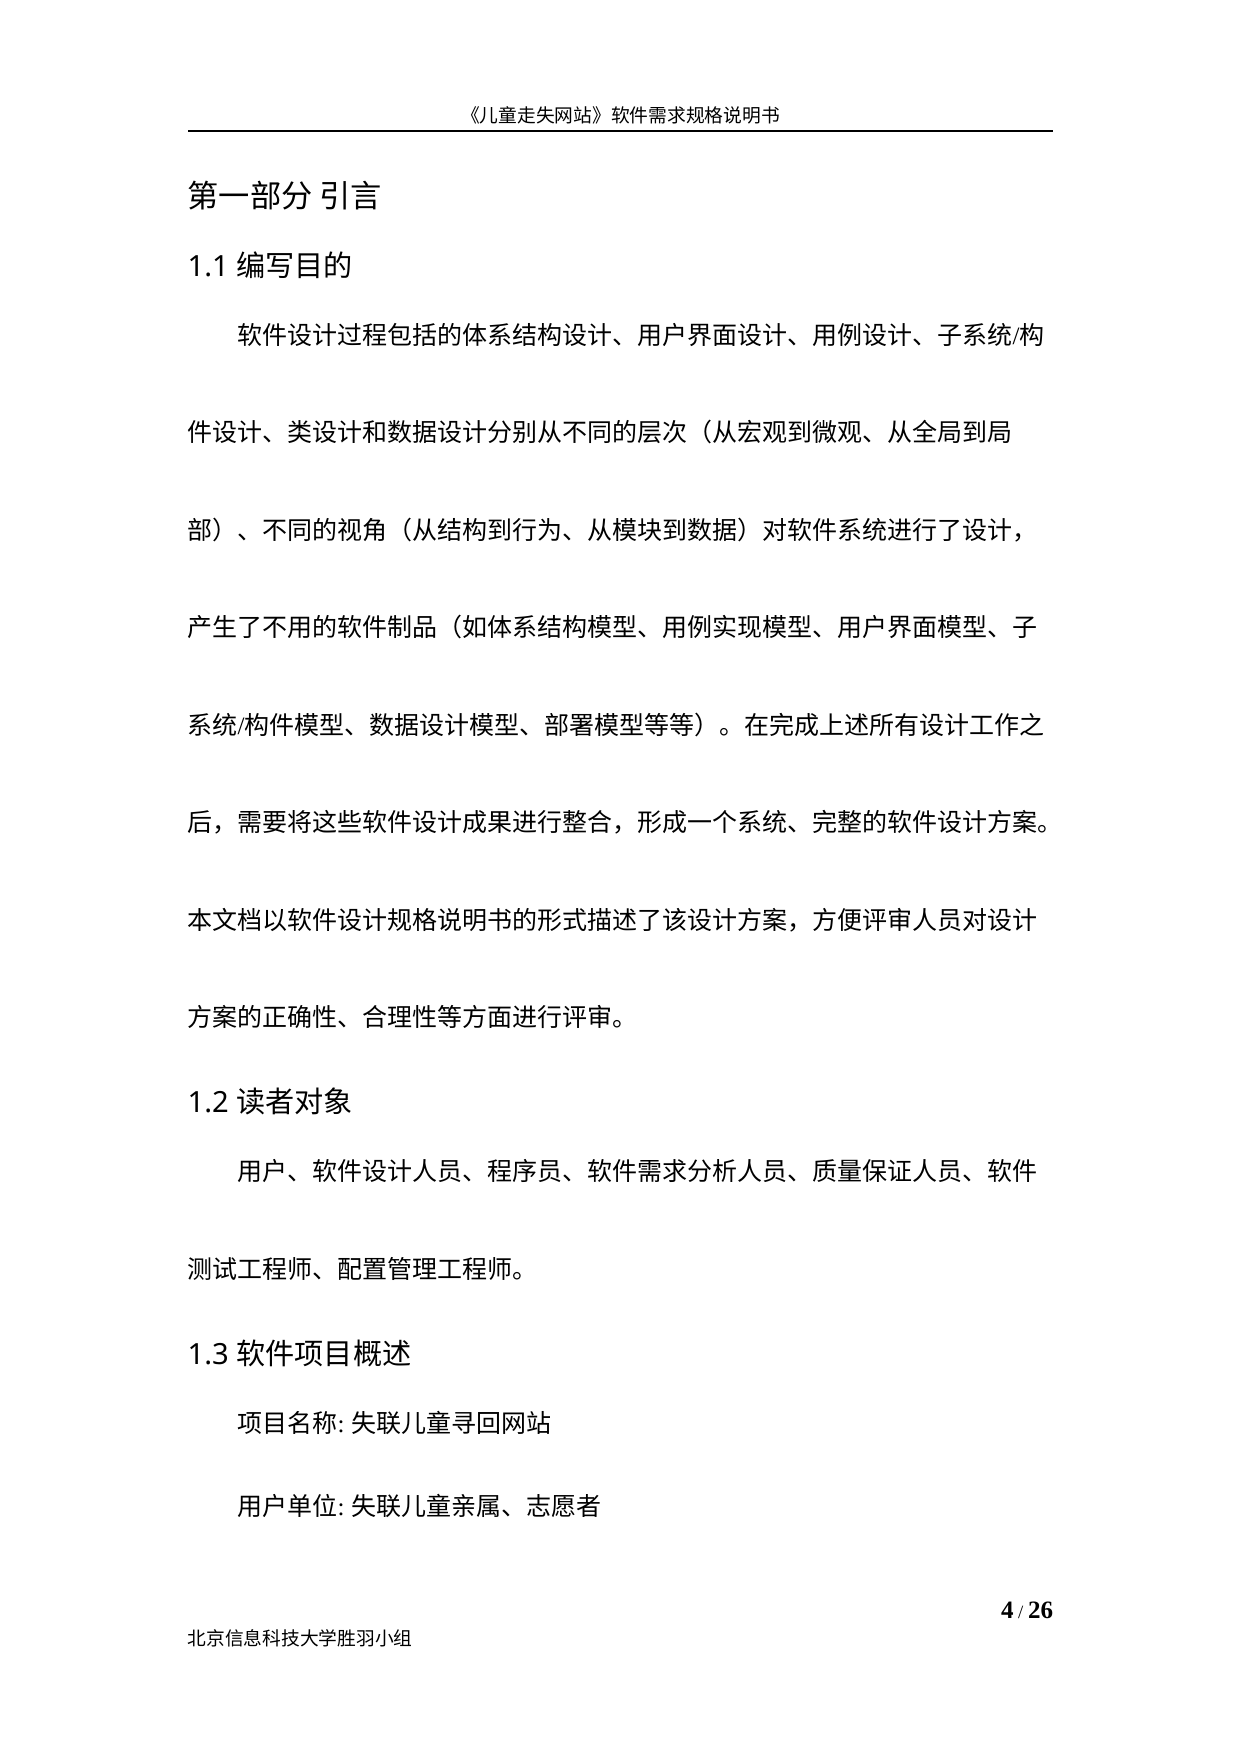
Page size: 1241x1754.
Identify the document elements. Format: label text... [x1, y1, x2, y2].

text 1.1 编写目的 [187, 242, 1053, 284]
text 用户、软件设计人员、程序员、软件需求分析人员、质量保证人员、软件测试工程师、配置管理工程师。 [187, 1137, 1053, 1300]
text 1.3 软件项目概述 [187, 1331, 1053, 1373]
text 项目名称: 失联儿童寻回网站 [187, 1389, 1053, 1454]
text 1.2 读者对象 [187, 1079, 1053, 1121]
text 软件设计过程包括的体系结构设计、用户界面设计、用例设计、子系统/构件设计、类设计和数据设计分别从不同的层次（从宏观到微观、从全局到局部）、不同的视角（从结构到行为、从模块到数据）对软件系统进行了设计，产生了不用的软件制品（如体系结构模型、用例实现模型、用户界面模型、子系统/构件模型、数据设计模型、部署模型等等）。在完成上述所有设计工作之后，需要将这些软件设计成果进行整合，形成一个系统、完整的软件设计方案。本文档以软件设计规格说明书的形式描述了该设计方案，方便评审人员对设计方案的正确性、合理性等方面进行评审。 [187, 301, 1053, 1048]
list 第一部分 引言 [187, 161, 1053, 226]
text 用户单位: 失联儿童亲属、志愿者 [187, 1472, 1053, 1537]
